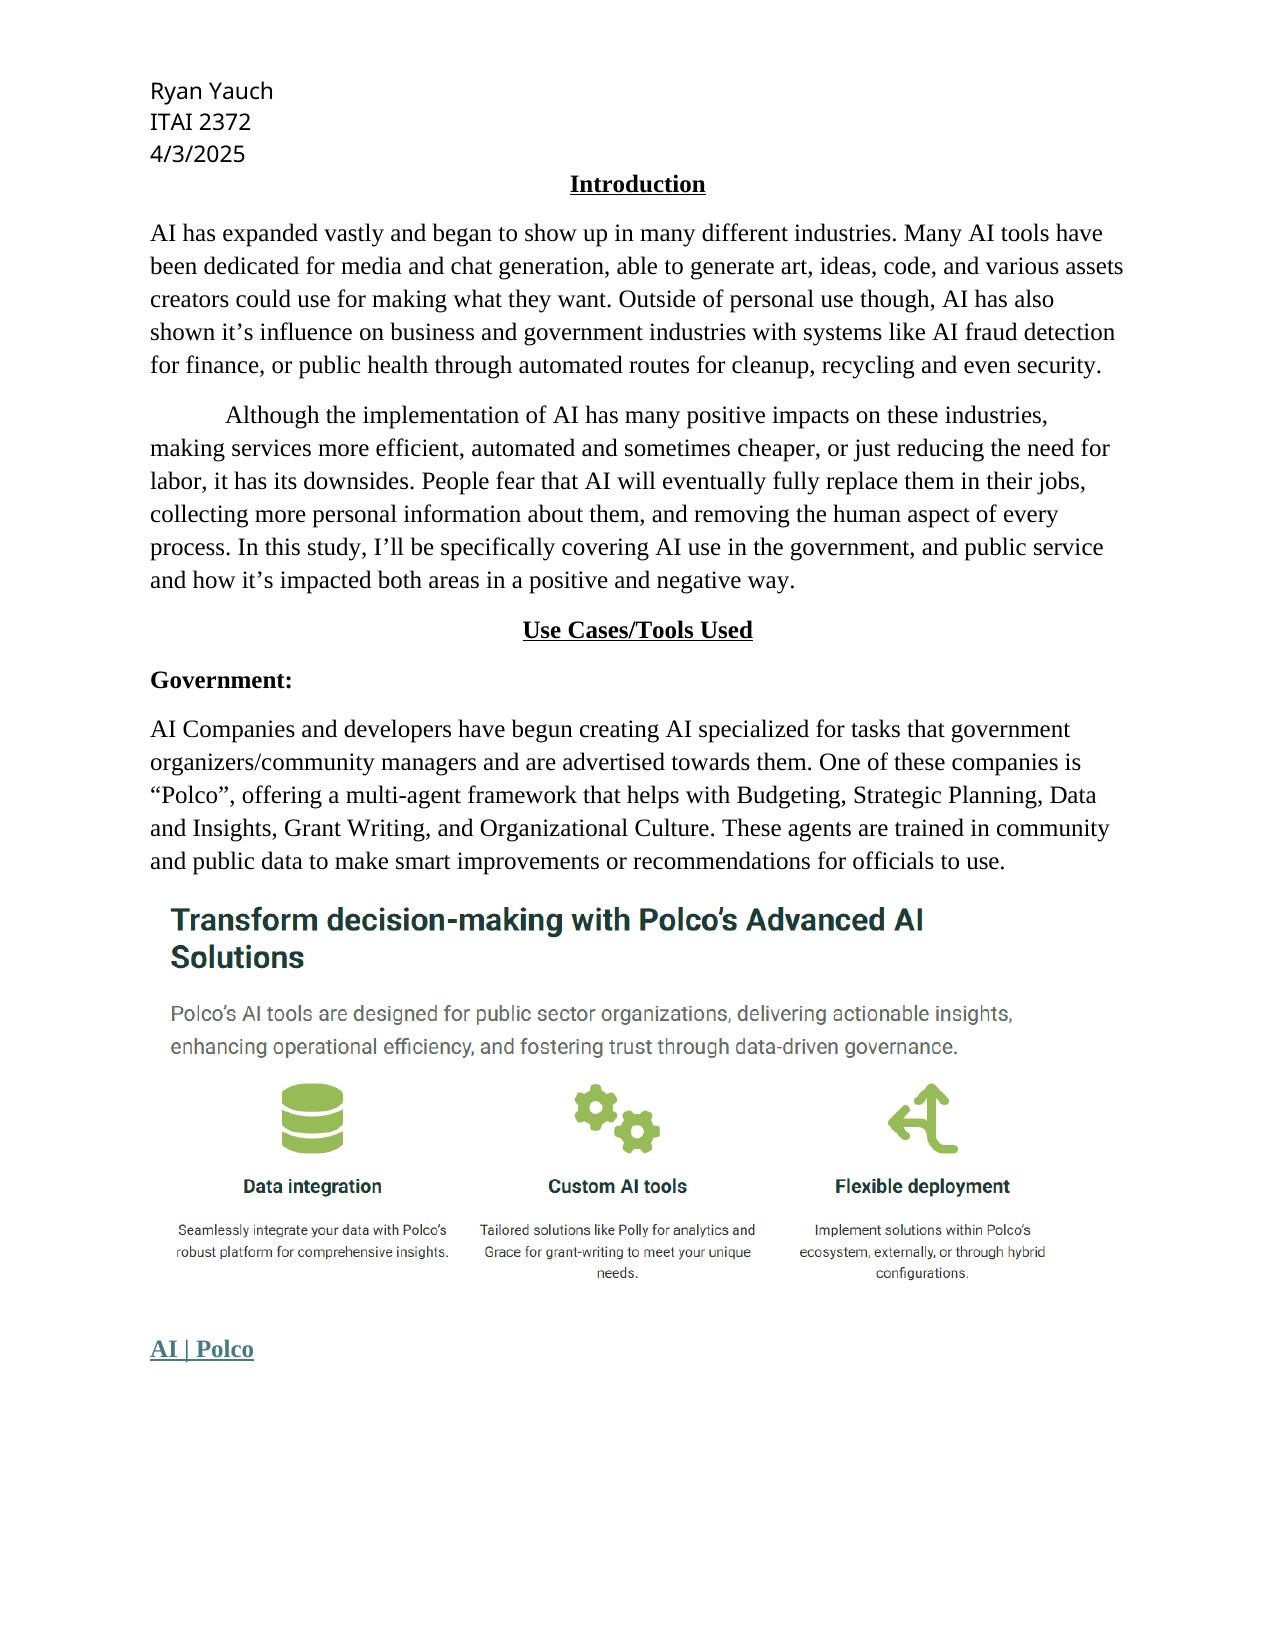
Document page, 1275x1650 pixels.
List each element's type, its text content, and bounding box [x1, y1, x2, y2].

text Use Cases/Tools Used [150, 615, 1125, 644]
text AI has expanded vastly and began to show up in many different industries. Many AI tools have been dedicated for media and chat generation, able to generate art, ideas, code, and various assets creators could use for making what they want. Outside of personal use though, AI has also shown it’s influence on business and government industries with systems like AI fraud detection for finance, or public health through automated routes for cleanup, recycling and even security. [150, 218, 1125, 379]
text Government: [150, 665, 1125, 693]
picture [150, 896, 1079, 1313]
text Although the implementation of AI has many positive impacts on these industries, making services more efficient, automated and sometimes cheaper, or just reducing the need for labor, it has its downsides. People fear that AI will eventually fully replace them in their jobs, collecting more personal information about them, and removing the human aspect of every process. In this study, I’ll be specifically covering AI use in the government, and public service and how it’s impacted both areas in a positive and negative way. [150, 400, 1125, 594]
text AI Companies and developers have begun creating AI specialized for tasks that government organizers/community managers and are advertised towards them. One of these companies is “Polco”, offering a multi-agent framework that helps with Budgeting, Strategic Planning, Data and Insights, Grant Writing, and Organizational Culture. These agents are trained in community and public data to make smart improvements or recommendations for officials to use. [150, 714, 1125, 875]
text AI | Polco [150, 1334, 1125, 1363]
text Introduction [150, 169, 1125, 197]
